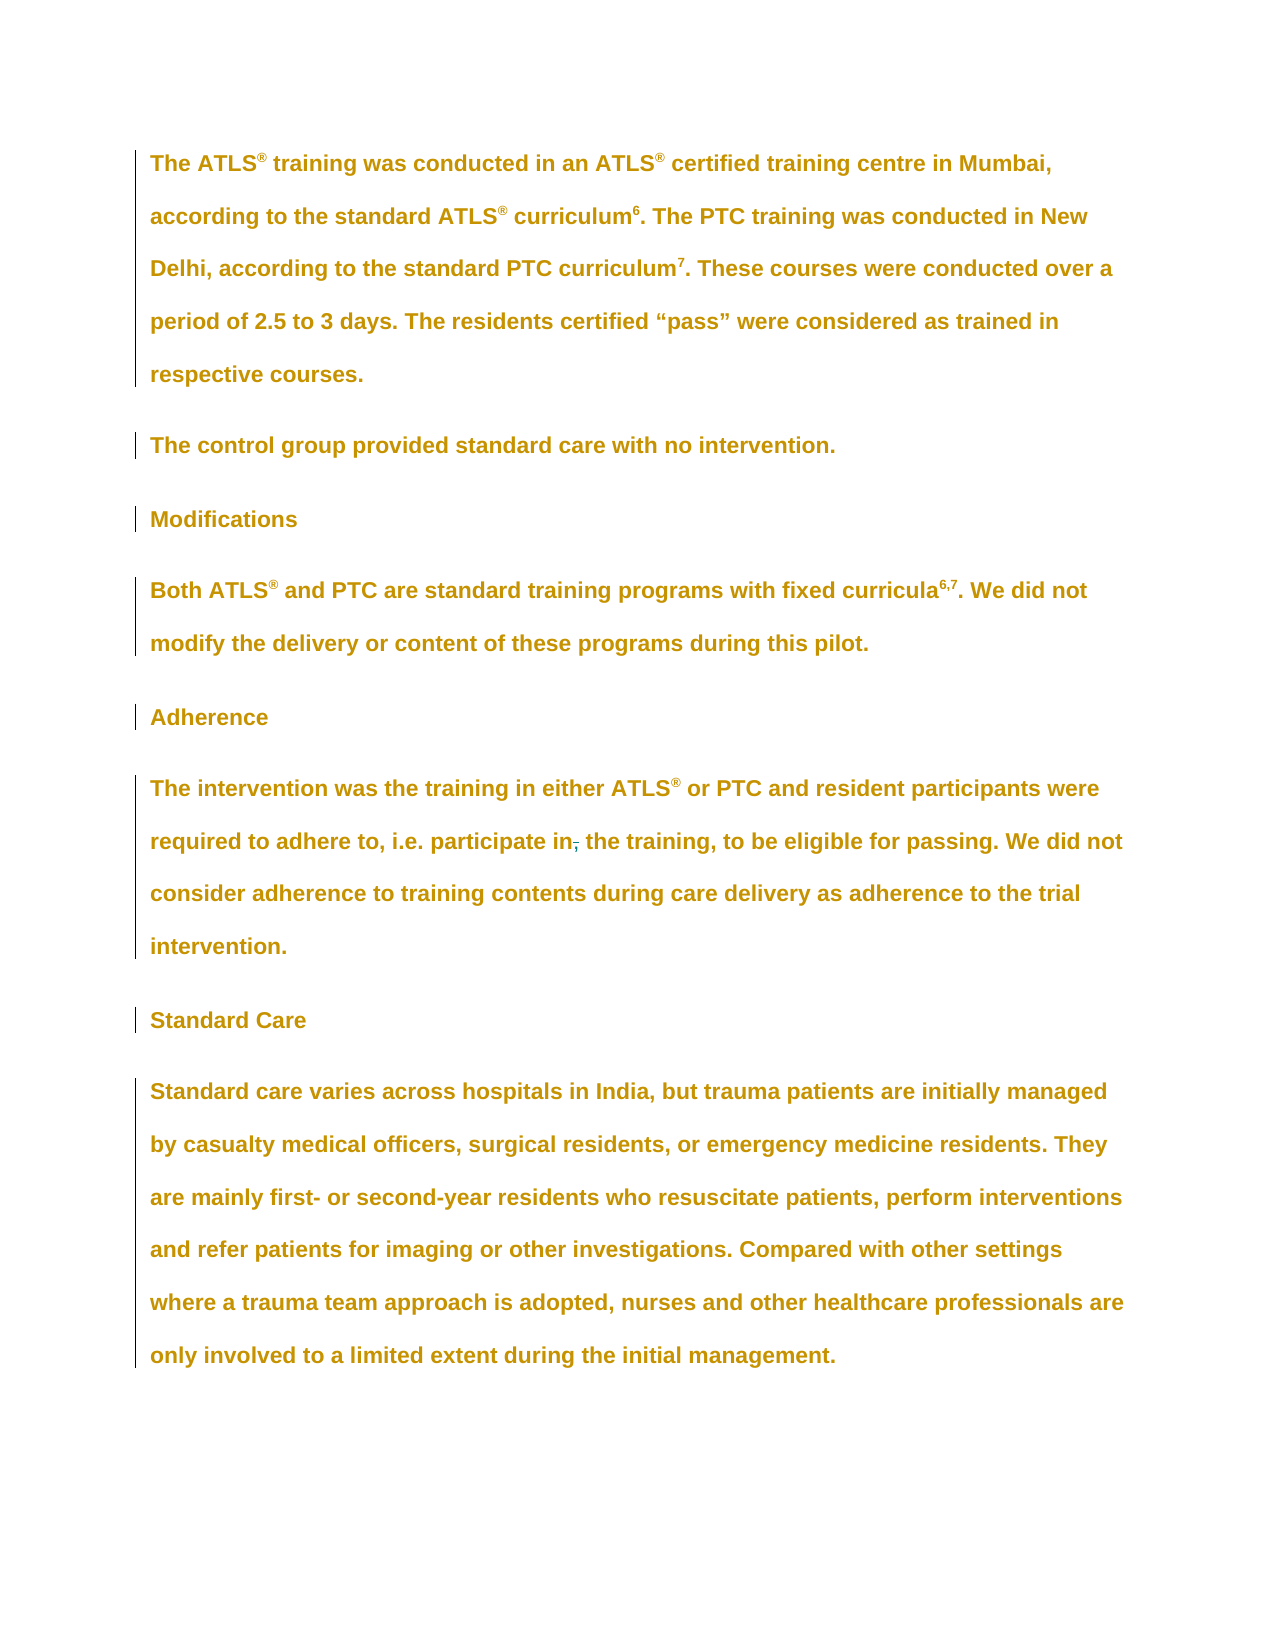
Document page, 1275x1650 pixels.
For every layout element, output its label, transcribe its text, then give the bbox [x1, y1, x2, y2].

text Both ATLS® and PTC are standard training programs with fixed curricula6,7. We did not modify the delivery or content of these programs during this pilot. [150, 577, 1125, 656]
subtitle Adherence [150, 703, 1125, 730]
text The control group provided standard care with no intervention. [150, 432, 1125, 459]
subtitle Modifications [150, 506, 1125, 532]
subtitle Standard Care [150, 1007, 1125, 1033]
text The ATLS® training was conducted in an ATLS® certified training centre in Mumbai, according to the standard ATLS® curriculum6. The PTC training was conducted in New Delhi, according to the standard PTC curriculum7. These courses were conducted over a period of 2.5 to 3 days. The residents certified “pass” were considered as trained in respective courses. [150, 150, 1125, 387]
text The intervention was the training in either ATLS® or PTC and resident participants were required to adhere to, i.e. participate in the training, to be eligible for passing. We did not consider adherence to training contents during care delivery as adherence to the trial intervention. [150, 775, 1125, 959]
text Standard care varies across hospitals in India, but trauma patients are initially managed by casualty medical officers, surgical residents, or emergency medicine residents. They are mainly first- or second-year residents who resuscitate patients, perform interventions and refer patients for imaging or other investigations. Compared with other settings where a trauma team approach is adopted, nurses and other healthcare professionals are only involved to a limited extent during the initial management. [150, 1078, 1125, 1368]
